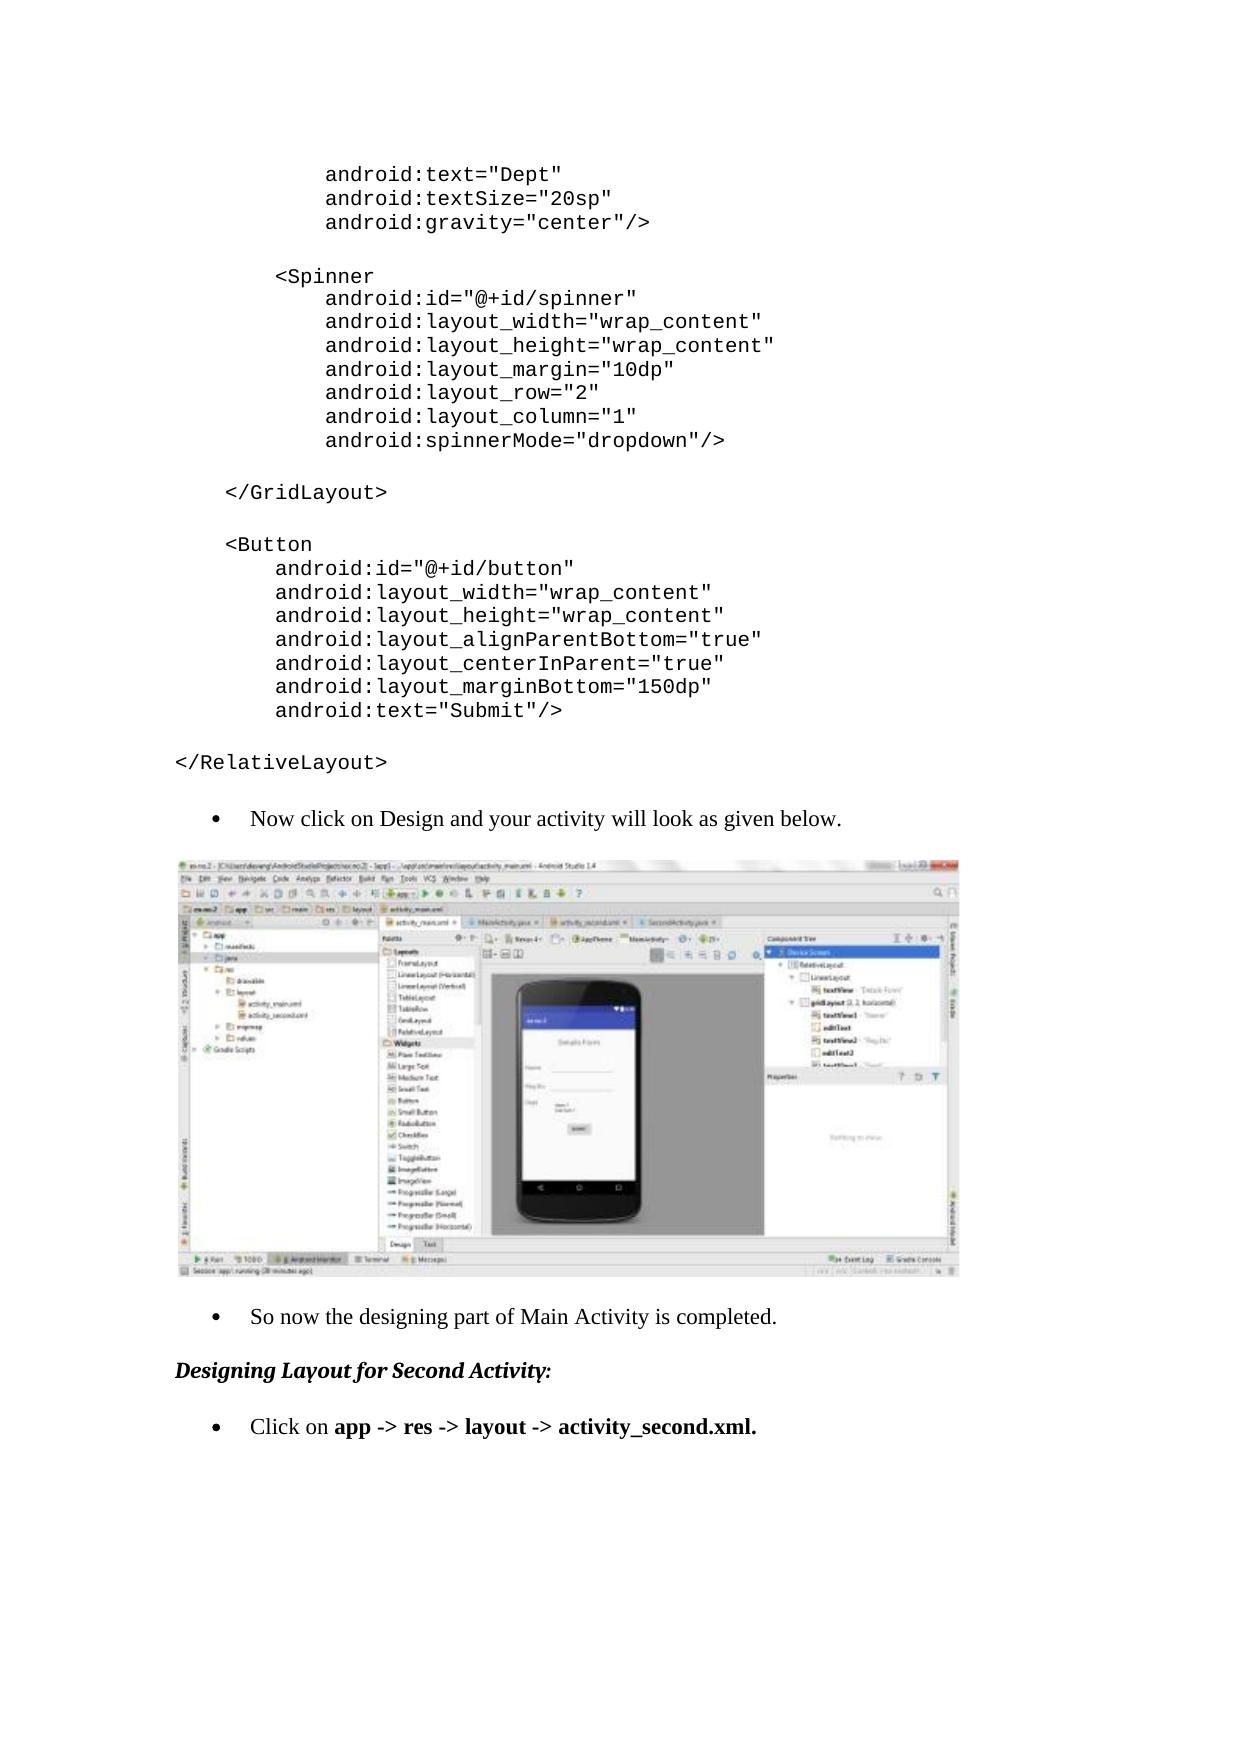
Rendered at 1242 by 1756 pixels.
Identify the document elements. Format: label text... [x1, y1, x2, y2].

text android:id="@+id/button" android:layout_width="wrap_content" android:layout_height="wrap_content" android:layout_alignParentBottom="true" android:layout_centerInParent="true" android:layout_marginBottom="150dp" android:text="Submit"/> [275, 558, 765, 724]
text </RelativeLayout> [175, 752, 1175, 776]
list Now click on Design and your activity will look as given below. [212, 806, 1175, 832]
text android:id="@+id/spinner" android:layout_width="wrap_content" android:layout_height="wrap_content" android:layout_margin="10dp" android:layout_row="2" android:layout_column="1" android:spinnerMode="dropdown"/> [325, 288, 777, 453]
text </GridLayout> [225, 482, 1175, 506]
text android:text="Dept" android:textSize="20sp" android:gravity="center"/> [325, 164, 652, 235]
text <Spinner [275, 264, 1175, 288]
text <Button [225, 534, 1175, 558]
list Click on app -> res -> layout -> activity_second.xml. [212, 1413, 1175, 1440]
text Designing Layout for Second Activity: [175, 1358, 1175, 1384]
list So now the designing part of Main Activity is completed. [212, 1303, 1175, 1329]
picture [178, 860, 960, 1277]
